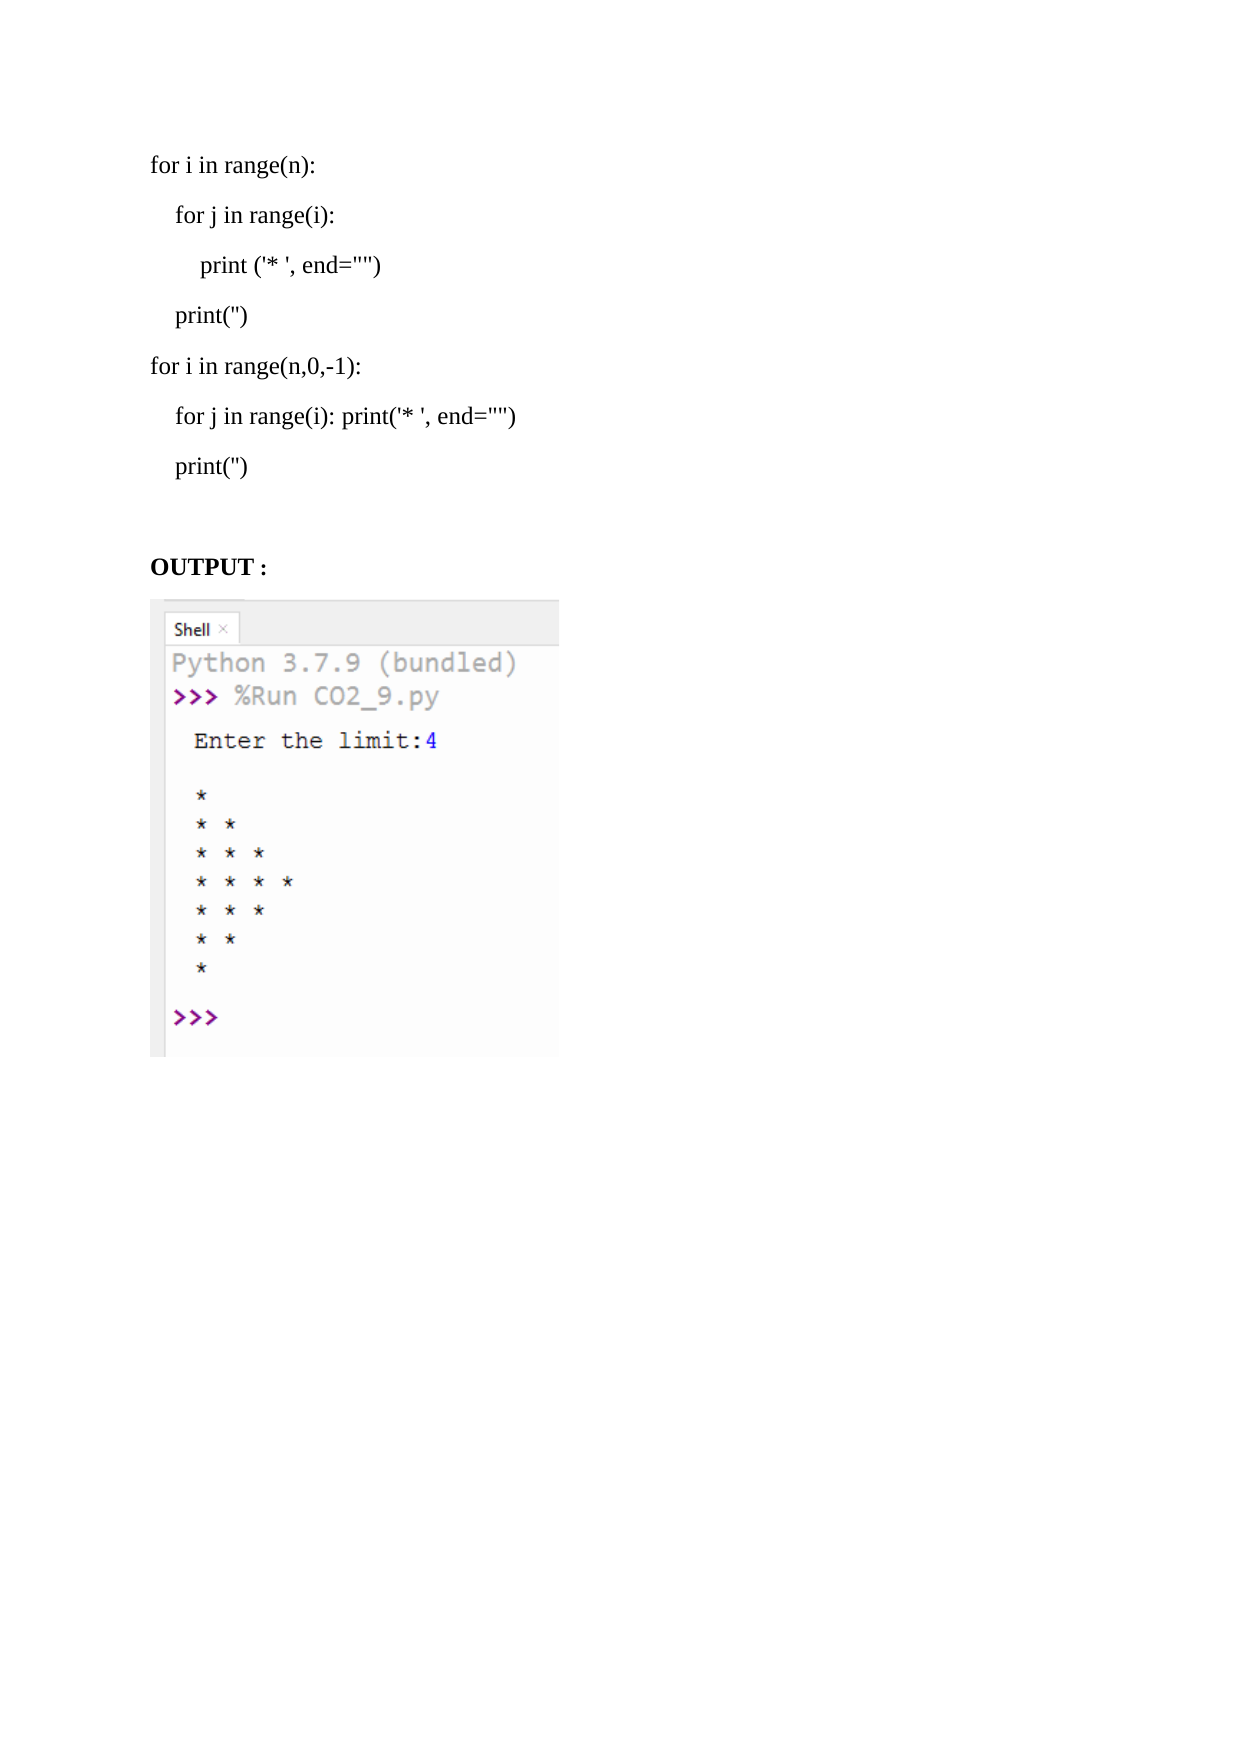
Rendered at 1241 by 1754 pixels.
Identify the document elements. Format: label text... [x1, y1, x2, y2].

text print ('* ', end="") [150, 250, 1090, 279]
text for i in range(n): [150, 150, 1090, 179]
text for i in range(n,0,-1): [150, 351, 1090, 379]
text OUTPUT : [150, 552, 1090, 580]
text print('') [150, 301, 1090, 329]
text for j in range(i): [150, 200, 1090, 229]
text for j in range(i): print('* ', end="") [150, 401, 1090, 430]
picture [150, 599, 560, 1057]
text print('') [150, 451, 1090, 480]
